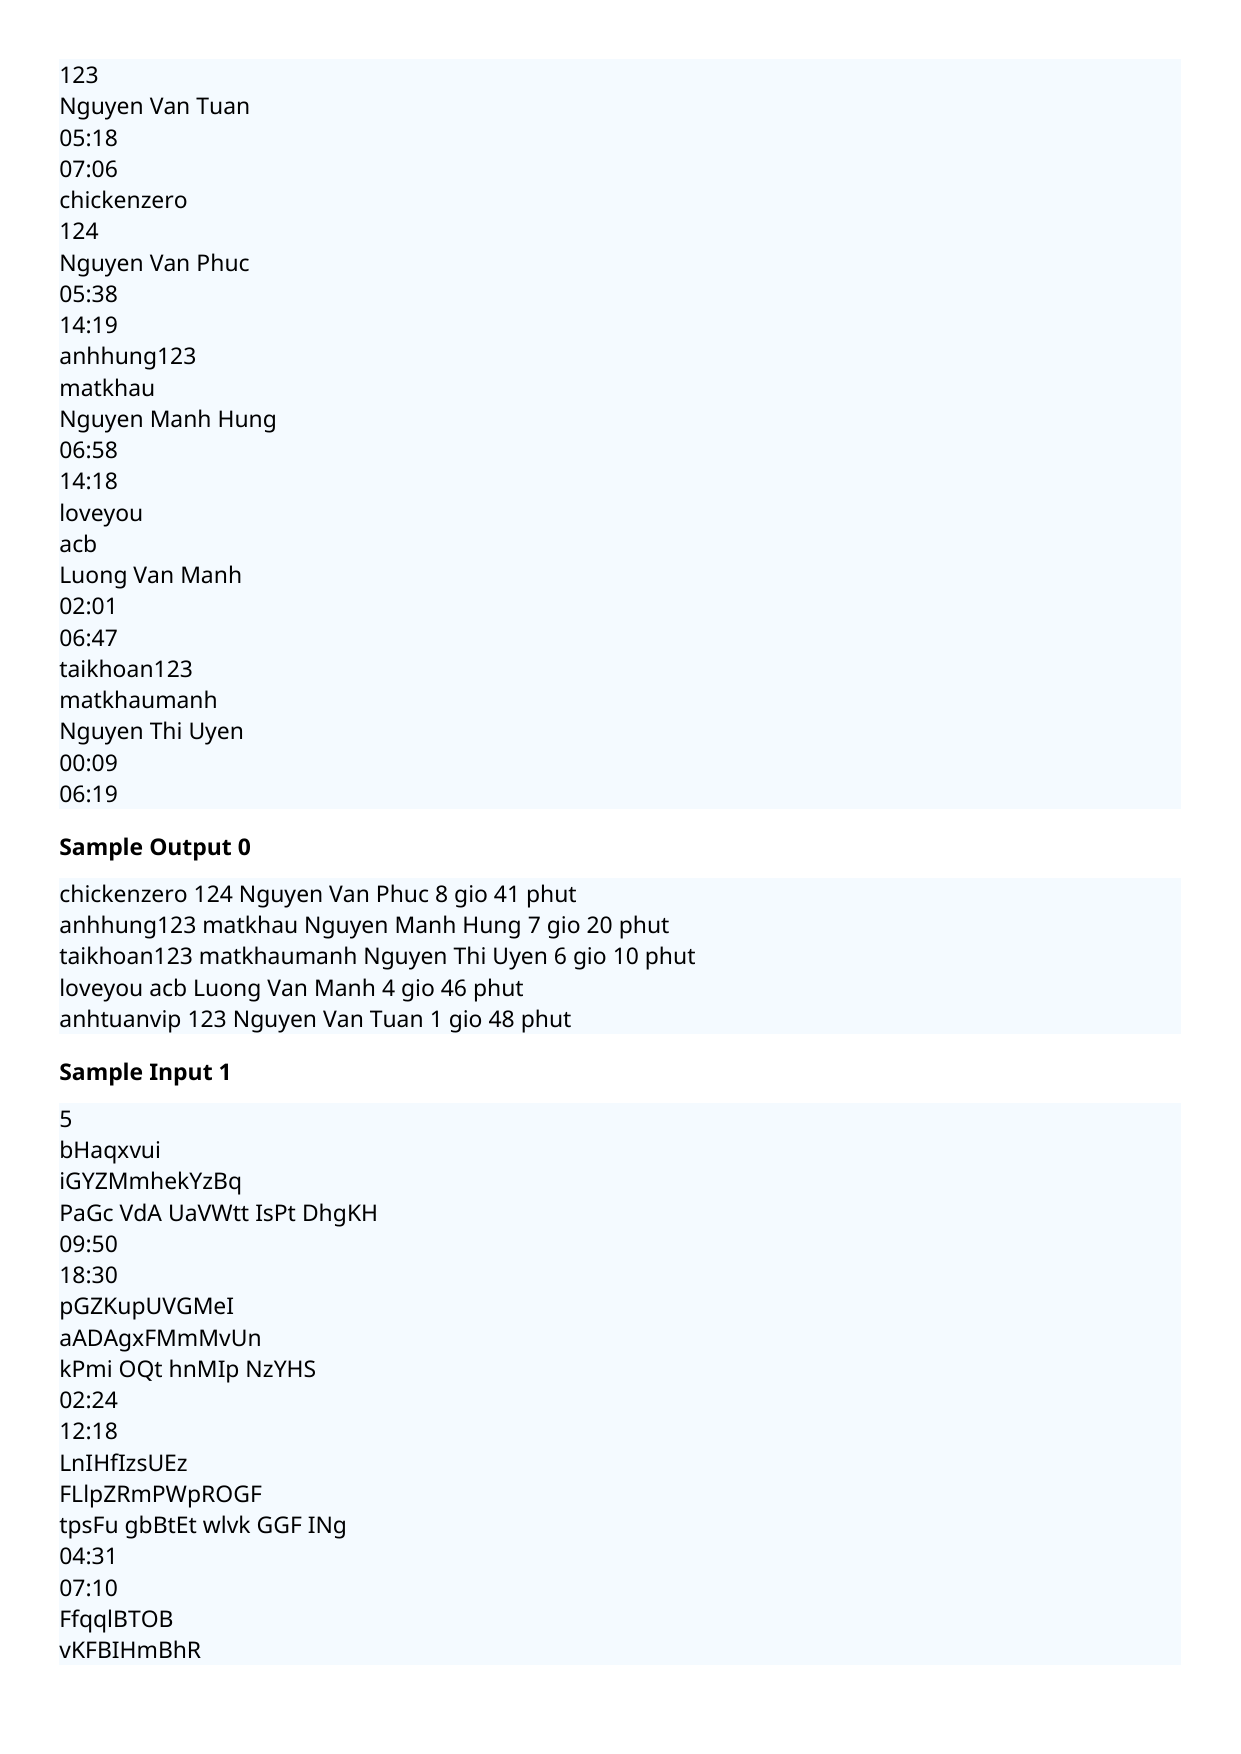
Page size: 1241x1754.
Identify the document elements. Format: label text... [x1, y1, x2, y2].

text 12:18 [59, 1415, 1181, 1447]
text 02:01 [59, 590, 1181, 622]
text Luong Van Manh [59, 559, 1181, 590]
text matkhaumanh [59, 684, 1181, 715]
text loveyou acb Luong Van Manh 4 gio 46 phut [59, 972, 1181, 1003]
text 09:50 [59, 1228, 1181, 1259]
text Nguyen Van Phuc [59, 247, 1181, 278]
text FfqqlBTOB [59, 1603, 1181, 1634]
text 07:10 [59, 1572, 1181, 1603]
text aADAgxFMmMvUn [59, 1322, 1181, 1353]
text 04:31 [59, 1540, 1181, 1572]
text chickenzero [59, 184, 1181, 215]
text matkhau [59, 372, 1181, 403]
text 123 [59, 59, 1181, 90]
text Nguyen Van Tuan [59, 90, 1181, 122]
text 06:47 [59, 622, 1181, 653]
text taikhoan123 matkhaumanh Nguyen Thi Uyen 6 gio 10 phut [59, 940, 1181, 972]
text 06:19 [59, 778, 1181, 809]
text iGYZMmhekYzBq [59, 1165, 1181, 1197]
text 14:18 [59, 465, 1181, 497]
text FLlpZRmPWpROGF [59, 1478, 1181, 1509]
text anhtuanvip 123 Nguyen Van Tuan 1 gio 48 phut [59, 1003, 1181, 1034]
text Sample Output 0 [59, 825, 1181, 862]
text bHaqxvui [59, 1134, 1181, 1165]
text 02:24 [59, 1384, 1181, 1415]
text Nguyen Thi Uyen [59, 715, 1181, 747]
text pGZKupUVGMeI [59, 1290, 1181, 1322]
text tpsFu gbBtEt wlvk GGF INg [59, 1509, 1181, 1540]
text taikhoan123 [59, 653, 1181, 684]
text Sample Input 1 [59, 1050, 1181, 1087]
text 07:06 [59, 153, 1181, 184]
text 06:58 [59, 434, 1181, 465]
text chickenzero 124 Nguyen Van Phuc 8 gio 41 phut [59, 878, 1181, 909]
text PaGc VdA UaVWtt IsPt DhgKH [59, 1197, 1181, 1228]
text kPmi OQt hnMIp NzYHS [59, 1353, 1181, 1384]
text loveyou [59, 497, 1181, 528]
text Nguyen Manh Hung [59, 403, 1181, 434]
text 124 [59, 215, 1181, 247]
text acb [59, 528, 1181, 559]
text vKFBIHmBhR [59, 1634, 1181, 1665]
text 14:19 [59, 309, 1181, 340]
text 5 [59, 1103, 1181, 1134]
text 18:30 [59, 1259, 1181, 1290]
text anhhung123 matkhau Nguyen Manh Hung 7 gio 20 phut [59, 909, 1181, 940]
text anhhung123 [59, 340, 1181, 372]
text 05:18 [59, 122, 1181, 153]
text 05:38 [59, 278, 1181, 309]
text LnIHfIzsUEz [59, 1447, 1181, 1478]
text 00:09 [59, 747, 1181, 778]
